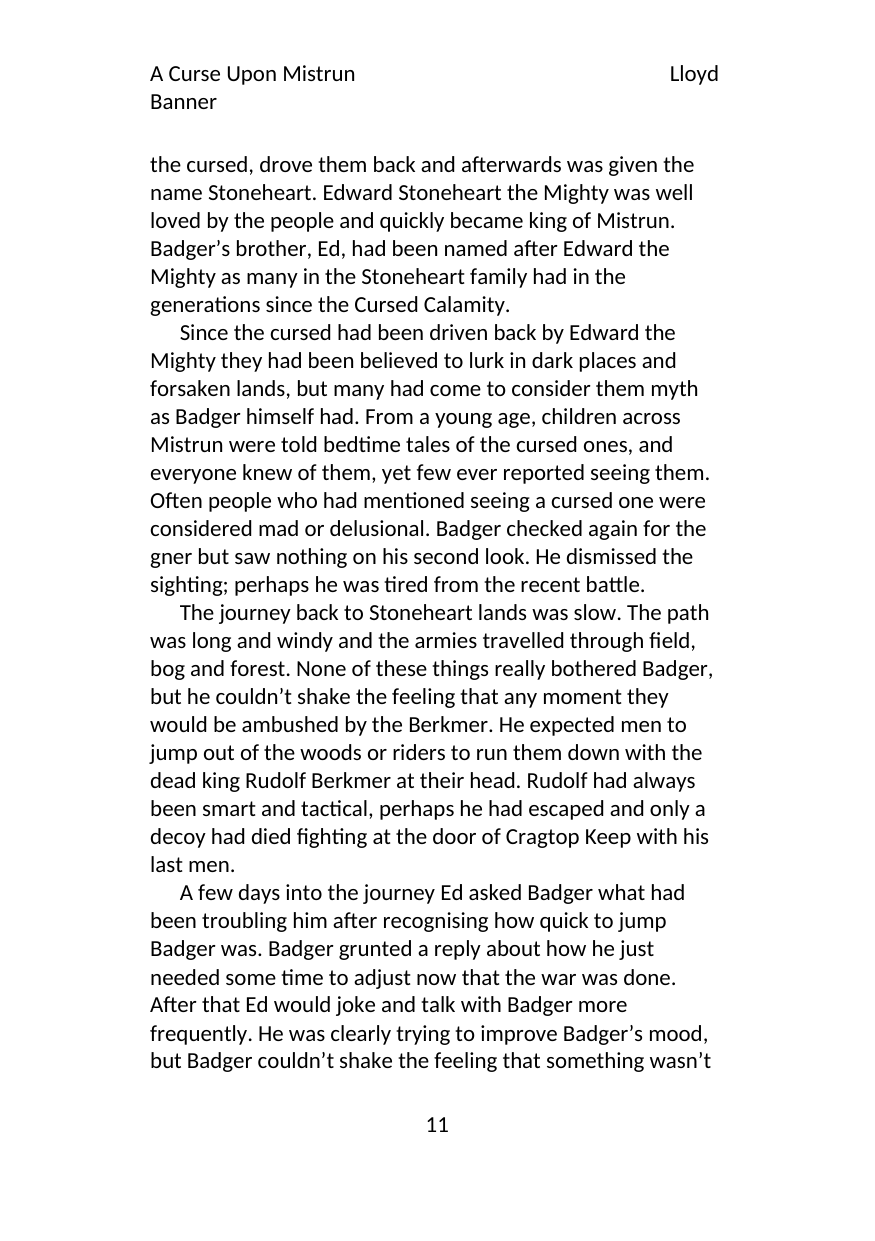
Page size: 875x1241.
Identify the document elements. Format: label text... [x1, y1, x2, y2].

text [150, 150, 724, 318]
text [150, 878, 724, 1075]
text Since the cursed had been driven back by Edward the Mighty they had been believed to lurk in dark places and forsaken lands, but many had come to consider them myth as Badger himself had. From a young age, children across Mistrun were told bedtime tales of the cursed ones, and everyone knew of them, yet few ever reported seeing them. Often people who had mentioned seeing a cursed one were considered mad or delusional. Badger checked again for the gner but saw nothing on his second look. He dismissed the sighting; perhaps he was tired from the recent battle. [150, 318, 724, 598]
text The journey back to Stoneheart lands was slow. The path was long and windy and the armies travelled through field, bog and forest. None of these things really bothered Badger, but he couldn’t shake the feeling that any moment they would be ambushed by the Berkmer. He expected men to jump out of the woods or riders to run them down with the dead king Rudolf Berkmer at their head. Rudolf had always been smart and tactical, perhaps he had escaped and only a decoy had died fighting at the door of Cragtop Keep with his last men. [150, 598, 724, 878]
